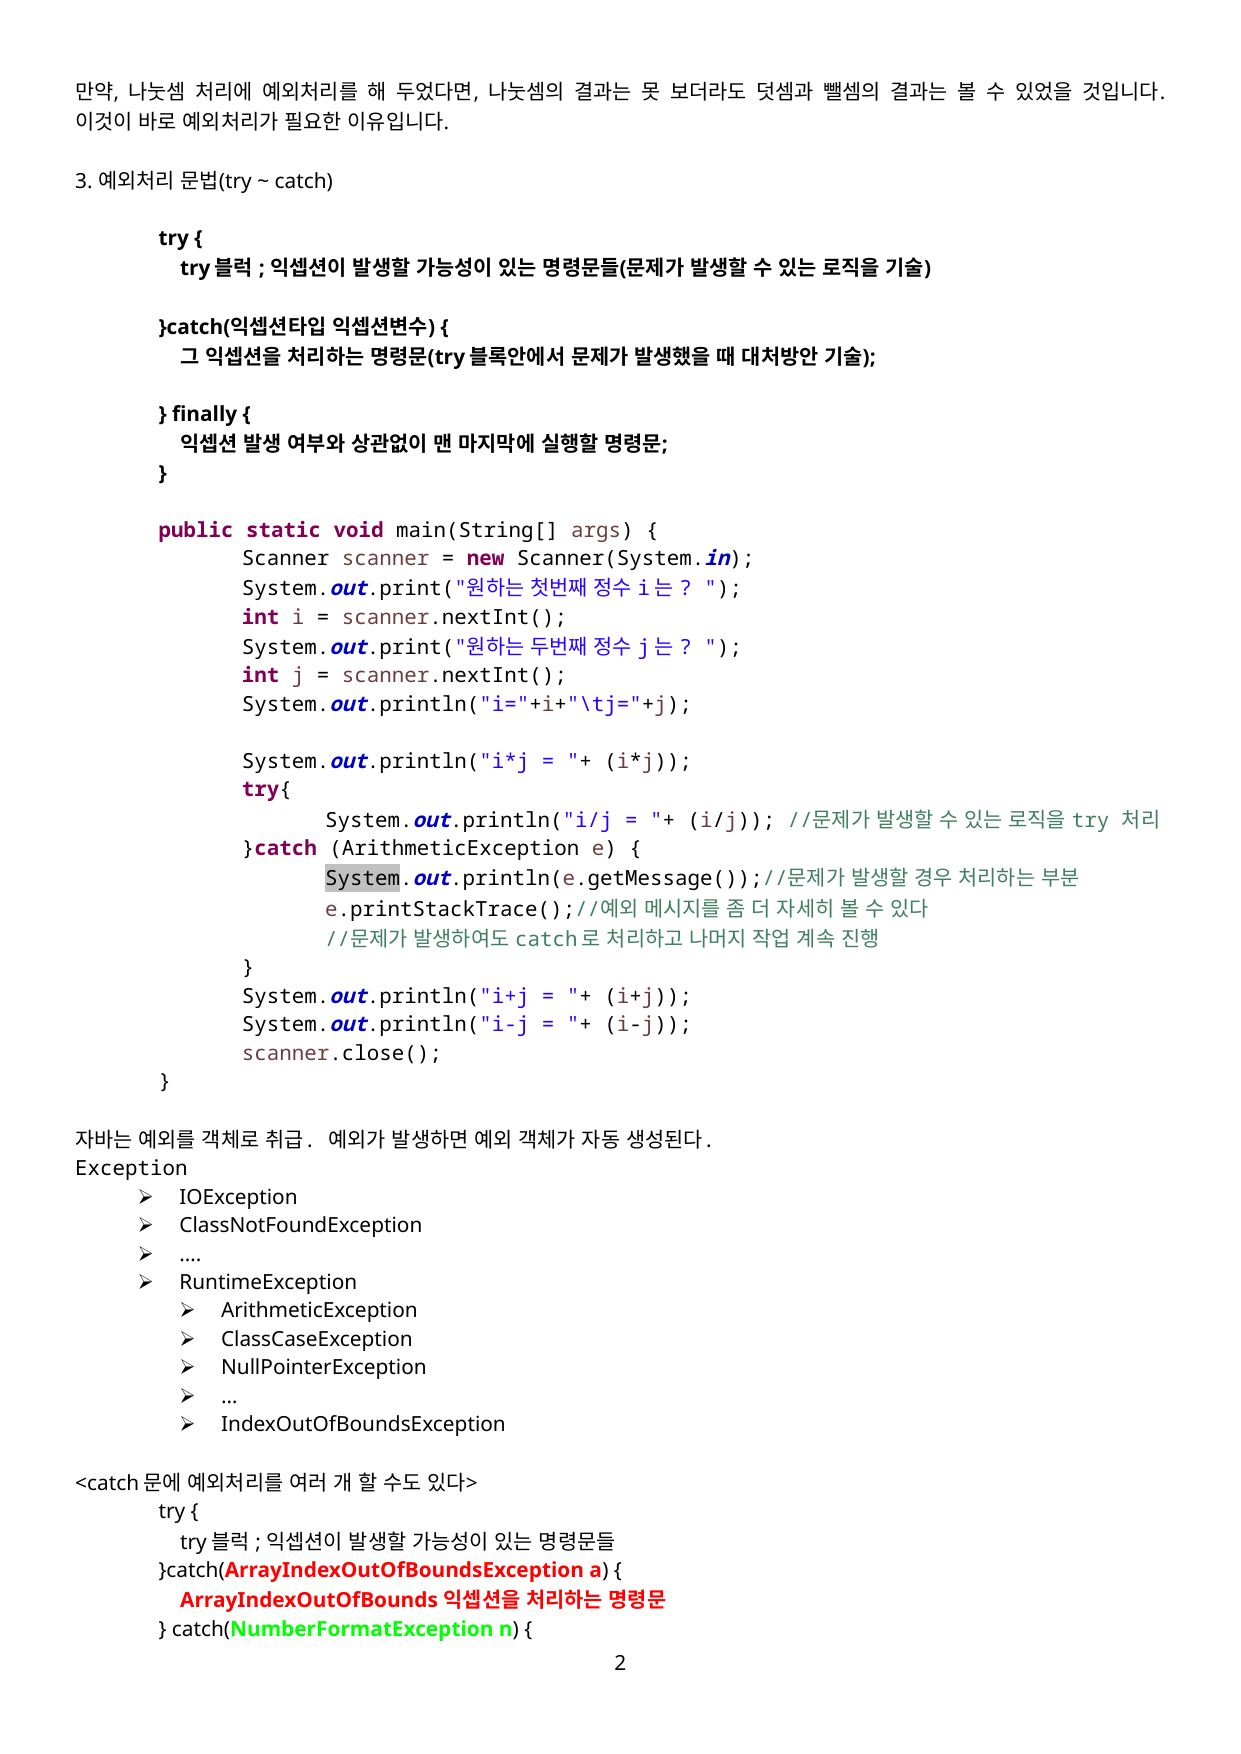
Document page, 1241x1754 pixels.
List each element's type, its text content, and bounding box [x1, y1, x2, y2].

text Exception [75, 1153, 1165, 1182]
text 익셉션 발생 여부와 상관없이 맨 마지막에 실행할 명령문; [75, 427, 1165, 458]
text try { [75, 223, 1165, 251]
list NullPointerException [179, 1352, 1165, 1381]
text System.out.print("원하는 첫번째 정수 i는 ? "); [75, 572, 1165, 602]
text try{ [75, 774, 1165, 803]
text Scanner scanner = new Scanner(System.in); [75, 543, 1165, 572]
text <catch문에 예외처리를 여러 개 할 수도 있다> [75, 1466, 1165, 1497]
list … [179, 1381, 1165, 1409]
list ClassNotFoundException [137, 1210, 1165, 1239]
text System.out.println("i/j = "+ (i/j)); //문제가 발생할 수 있는 로직을 try 처리 }catch (ArithmeticException e) { [75, 803, 1165, 862]
text System.out.println("i-j = "+ (i-j)); [75, 1009, 1165, 1038]
text //문제가 발생하여도 catch로 처리하고 나머지 작업 계속 진행 [242, 922, 1165, 952]
text System.out.println("i*j = "+ (i*j)); [75, 746, 1165, 774]
text 만약, 나눗셈 처리에 예외처리를 해 두었다면, 나눗셈의 결과는 못 보더라도 덧셈과 뺄셈의 결과는 볼 수 있었을 것입니다. 이것이 바로 예외처리가 필요한 이유입니다. [75, 75, 1165, 136]
text System.out.println("i="+i+"\tj="+j); [75, 689, 1165, 717]
text } [75, 458, 1165, 486]
list IndexOutOfBoundsException [179, 1409, 1165, 1438]
text 그 익셉션을 처리하는 명령문(try블록안에서 문제가 발생했을 때 대처방안 기술); [75, 340, 1165, 371]
list RuntimeException [137, 1267, 1165, 1296]
text System.out.println(e.getMessage());//문제가 발생할 경우 처리하는 부분 [75, 862, 1165, 892]
text e.printStackTrace();//예외 메시지를 좀 더 자세히 볼 수 있다 [75, 892, 1165, 922]
text System.out.print("원하는 두번째 정수 j는 ? "); [75, 630, 1165, 661]
text try블럭 ; 익셉션이 발생할 가능성이 있는 명령문들(문제가 발생할 수 있는 로직을 기술) [75, 251, 1165, 282]
list …. [137, 1239, 1165, 1267]
text System.out.println("i+j = "+ (i+j)); [75, 981, 1165, 1009]
text 자바는 예외를 객체로 취급. 예외가 발생하면 예외 객체가 자동 생성된다. [75, 1123, 1165, 1153]
text try블럭 ; 익셉션이 발생할 가능성이 있는 명령문들 [75, 1525, 1165, 1555]
text try { [75, 1497, 1165, 1525]
text } [75, 952, 1165, 981]
text int j = scanner.nextInt(); [75, 661, 1165, 689]
text } [75, 1066, 1165, 1095]
list ArithmeticException [179, 1296, 1165, 1324]
text } catch(NumberFormatException n) { [75, 1614, 1165, 1642]
text scanner.close(); [75, 1038, 1165, 1066]
text public static void main(String[] args) { [75, 515, 1165, 543]
text int i = scanner.nextInt(); [75, 602, 1165, 630]
text 3. 예외처리 문법(try ~ catch) [75, 164, 1165, 194]
text } finally { [75, 399, 1165, 427]
list ClassCaseException [179, 1324, 1165, 1352]
text ArrayIndexOutOfBounds 익셉션을 처리하는 명령문 [75, 1584, 1165, 1614]
text }catch(익셉션타입 익셉션변수) { [75, 310, 1165, 340]
list IOException [137, 1182, 1165, 1210]
text }catch(ArrayIndexOutOfBoundsException a) { [75, 1555, 1165, 1584]
